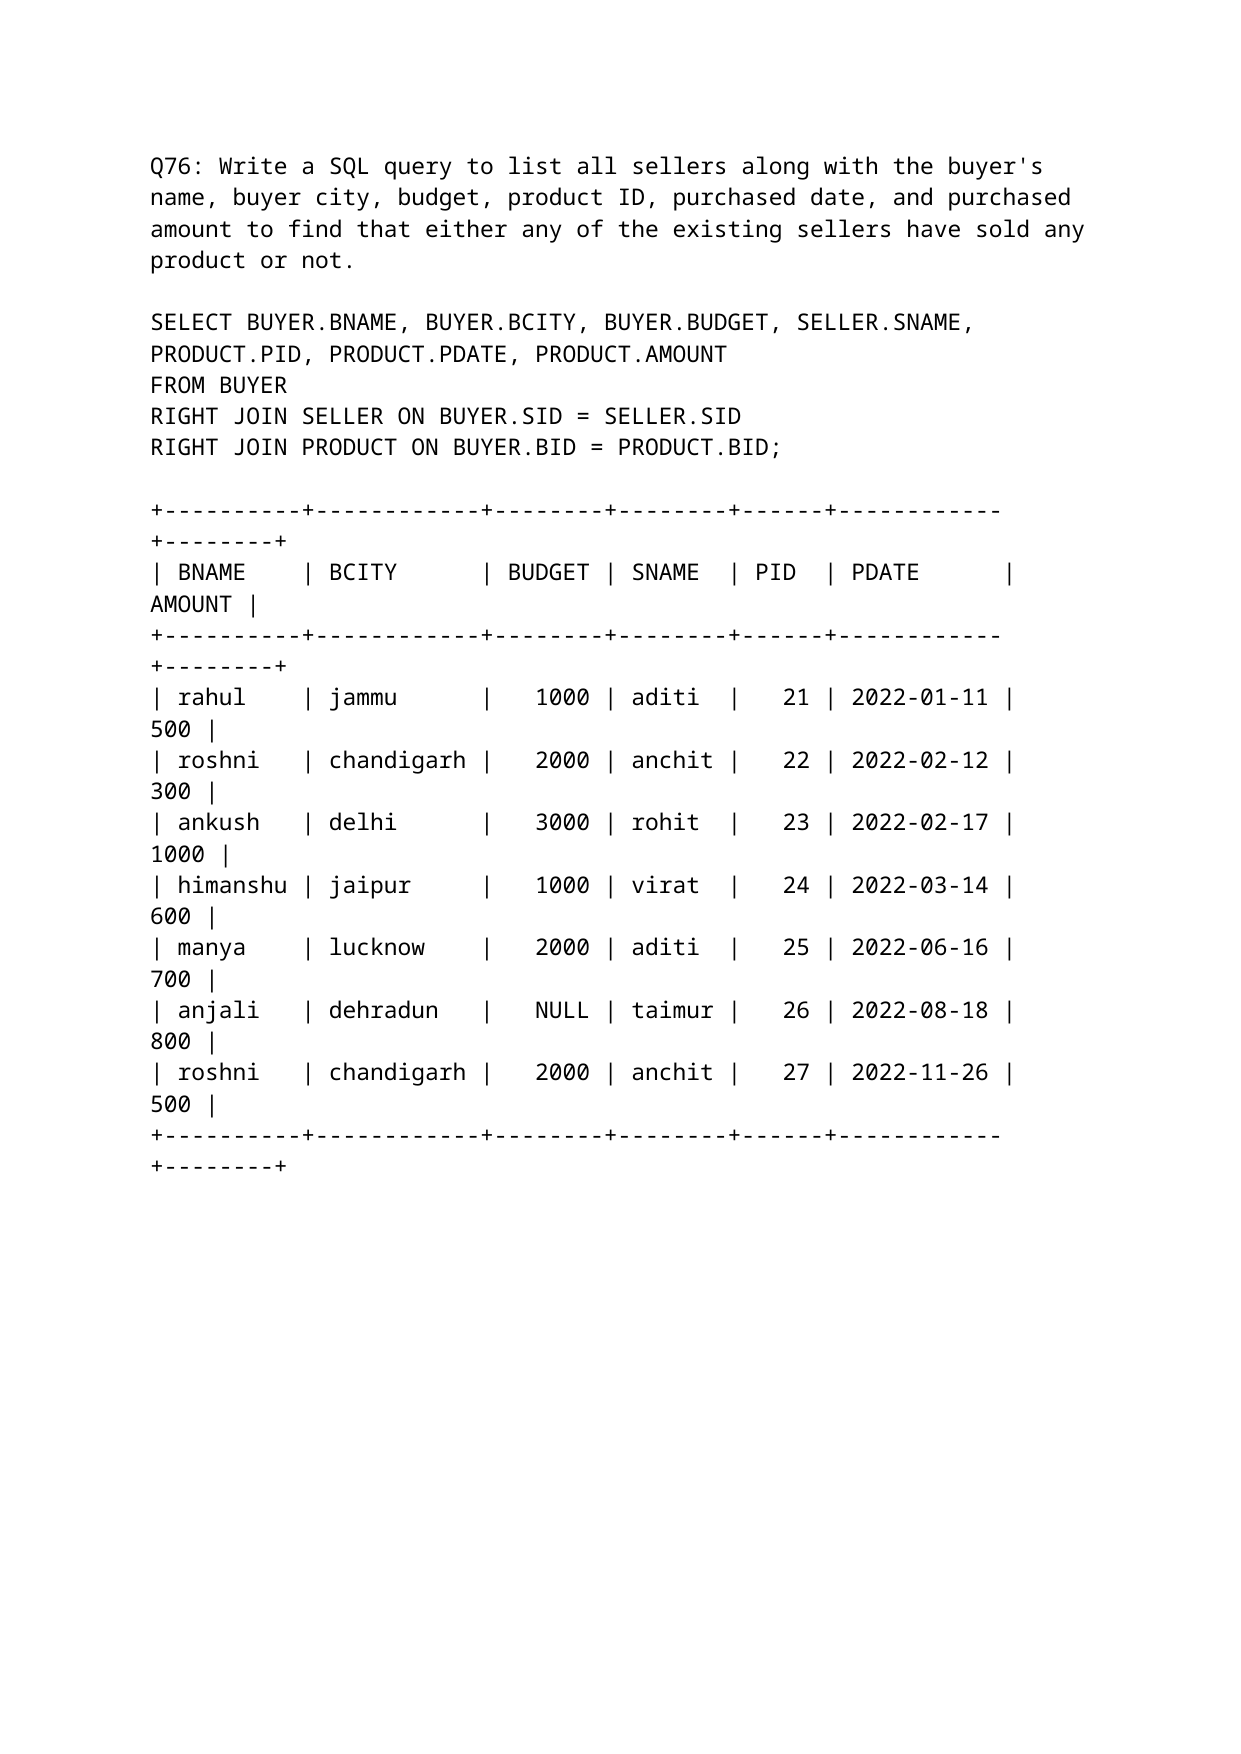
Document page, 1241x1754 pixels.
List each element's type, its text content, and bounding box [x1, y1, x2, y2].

text +----------+------------+--------+--------+------+------------+--------+ [150, 494, 1090, 556]
text Q76: Write a SQL query to list all sellers along with the buyer's name, buyer city, budget, product ID, purchased date, and purchased amount to find that either any of the existing sellers have sold any product or not. [150, 150, 1090, 275]
text SELECT BUYER.BNAME, BUYER.BCITY, BUYER.BUDGET, SELLER.SNAME, PRODUCT.PID, PRODUCT.PDATE, PRODUCT.AMOUNT [150, 306, 1090, 369]
text +----------+------------+--------+--------+------+------------+--------+ [150, 1119, 1090, 1181]
text | BNAME | BCITY | BUDGET | SNAME | PID | PDATE | AMOUNT | [150, 556, 1090, 619]
text RIGHT JOIN SELLER ON BUYER.SID = SELLER.SID [150, 400, 1090, 431]
text RIGHT JOIN PRODUCT ON BUYER.BID = PRODUCT.BID; [150, 431, 1090, 462]
text | roshni | chandigarh | 2000 | anchit | 27 | 2022-11-26 | 500 | [150, 1056, 1090, 1119]
text | manya | lucknow | 2000 | aditi | 25 | 2022-06-16 | 700 | [150, 931, 1090, 994]
text | rahul | jammu | 1000 | aditi | 21 | 2022-01-11 | 500 | [150, 681, 1090, 744]
text +----------+------------+--------+--------+------+------------+--------+ [150, 619, 1090, 681]
text | ankush | delhi | 3000 | rohit | 23 | 2022-02-17 | 1000 | [150, 806, 1090, 869]
text FROM BUYER [150, 369, 1090, 400]
text | roshni | chandigarh | 2000 | anchit | 22 | 2022-02-12 | 300 | [150, 744, 1090, 806]
text | himanshu | jaipur | 1000 | virat | 24 | 2022-03-14 | 600 | [150, 869, 1090, 931]
text | anjali | dehradun | NULL | taimur | 26 | 2022-08-18 | 800 | [150, 994, 1090, 1056]
